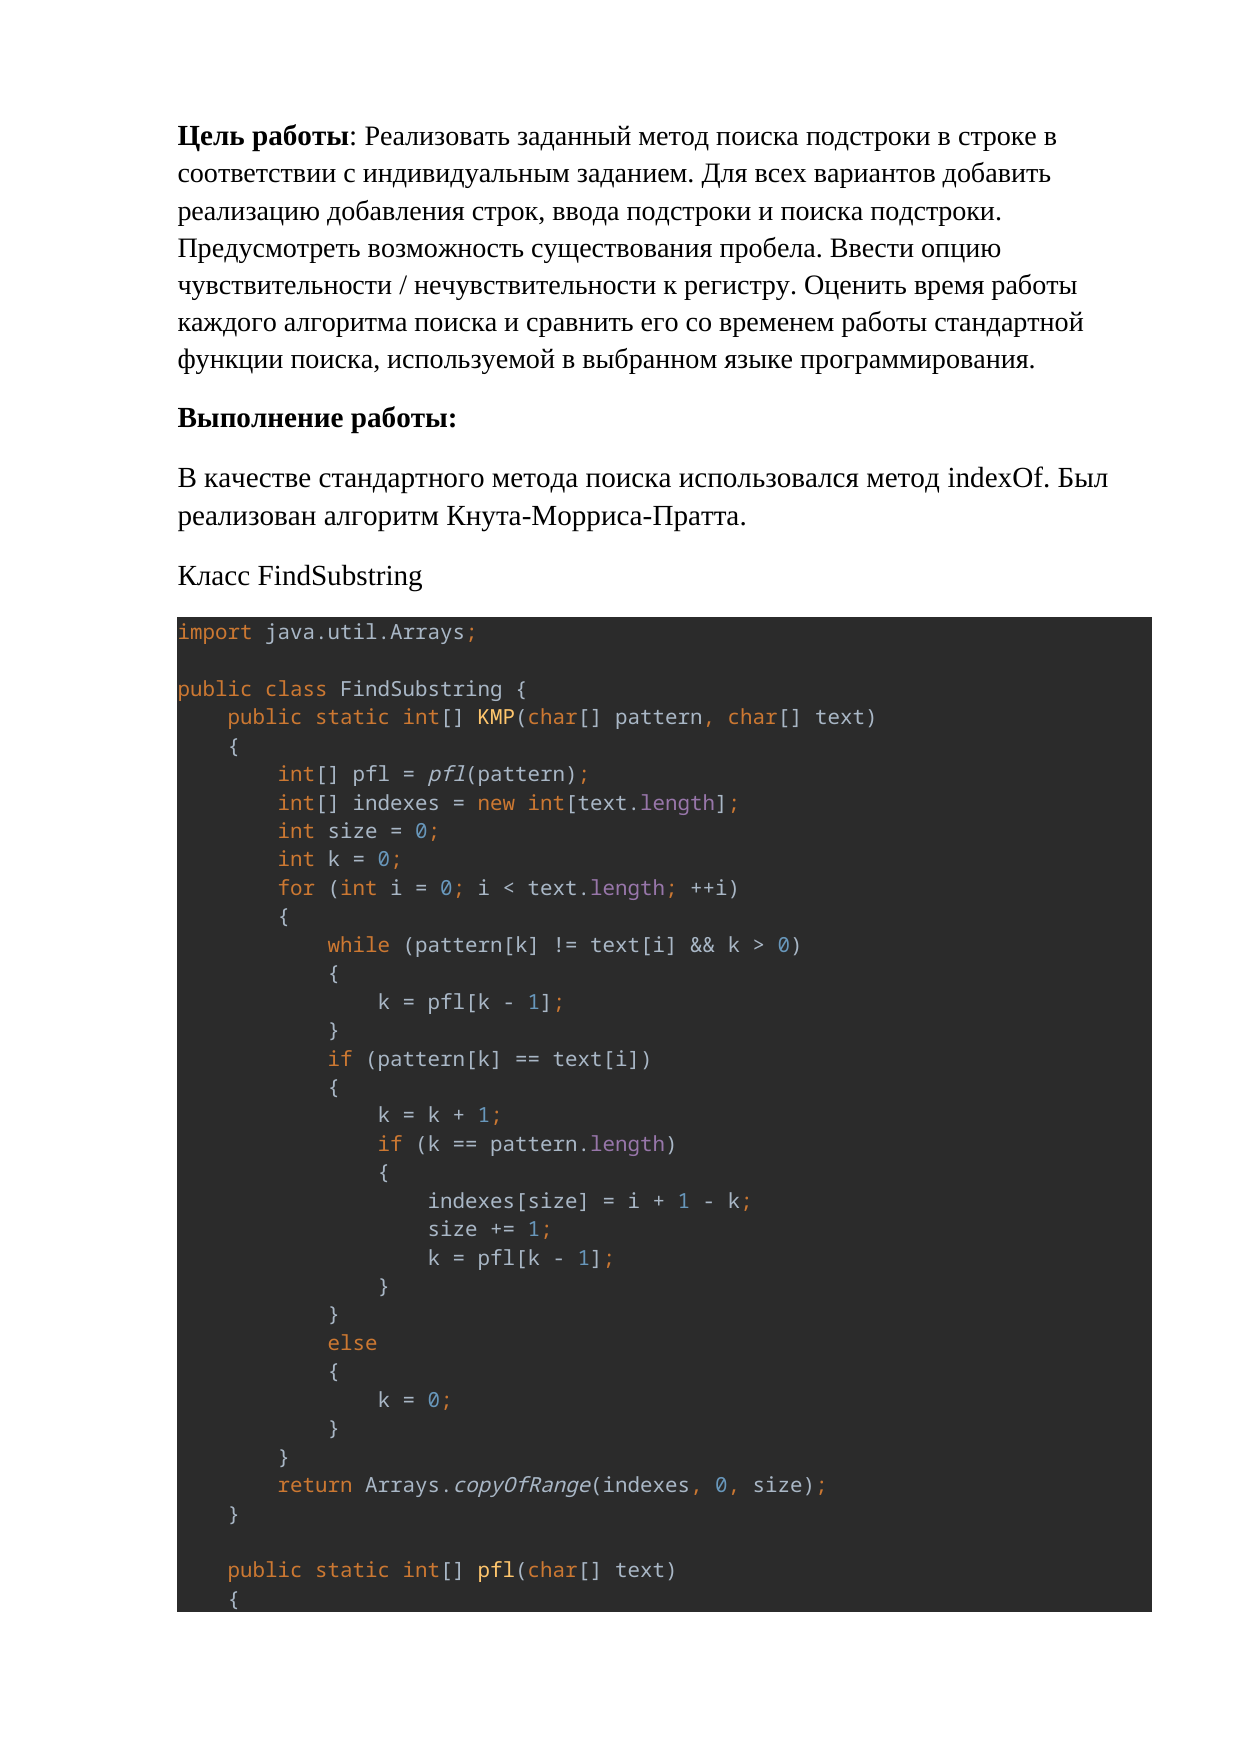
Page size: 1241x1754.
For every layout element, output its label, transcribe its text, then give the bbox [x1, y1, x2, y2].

text Класс FindSubstring [177, 558, 1152, 591]
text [177, 617, 1152, 1612]
text Цель работы: Реализовать заданный метод поиска подстроки в строке в соответствии с индивидуальным заданием. Для всех вариантов добавить реализацию добавления строк, ввода подстроки и поиска подстроки. Предусмотреть возможность существования пробела. Ввести опцию чувствительности / нечувствительности к регистру. Оценить время работы каждого алгоритма поиска и сравнить его со временем работы стандартной функции поиска, используемой в выбранном языке программирования. [177, 118, 1152, 375]
text В качестве стандартного метода поиска использовался метод indexOf. Был реализован алгоритм Кнута-Морриса-Пратта. [177, 460, 1152, 532]
text Выполнение работы: [177, 400, 1152, 434]
